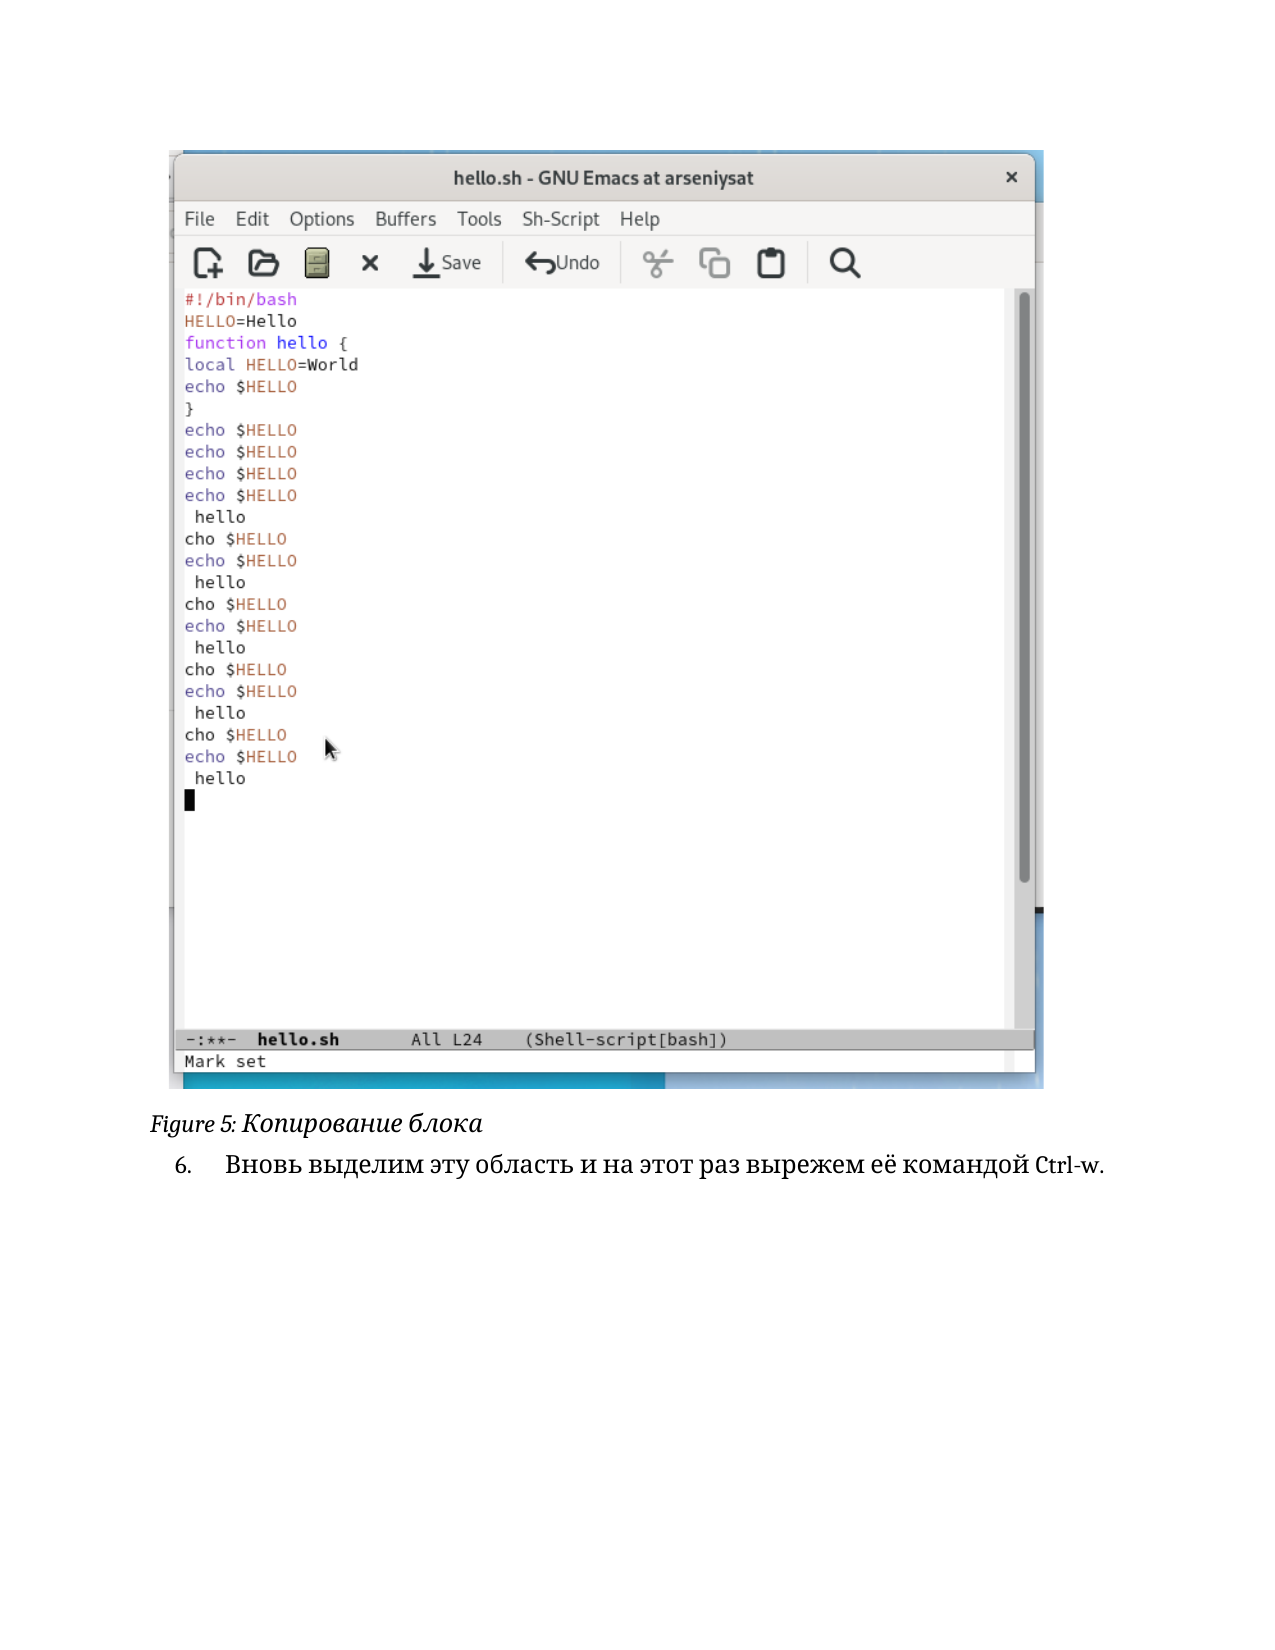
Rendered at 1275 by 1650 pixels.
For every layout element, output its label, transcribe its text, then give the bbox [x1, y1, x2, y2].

text Figure 5: Копирование блока [150, 1110, 1125, 1138]
list Вновь выделим эту область и на этот раз вырежем её командой Ctrl-w. [175, 1151, 1125, 1180]
picture [168, 150, 1044, 1089]
